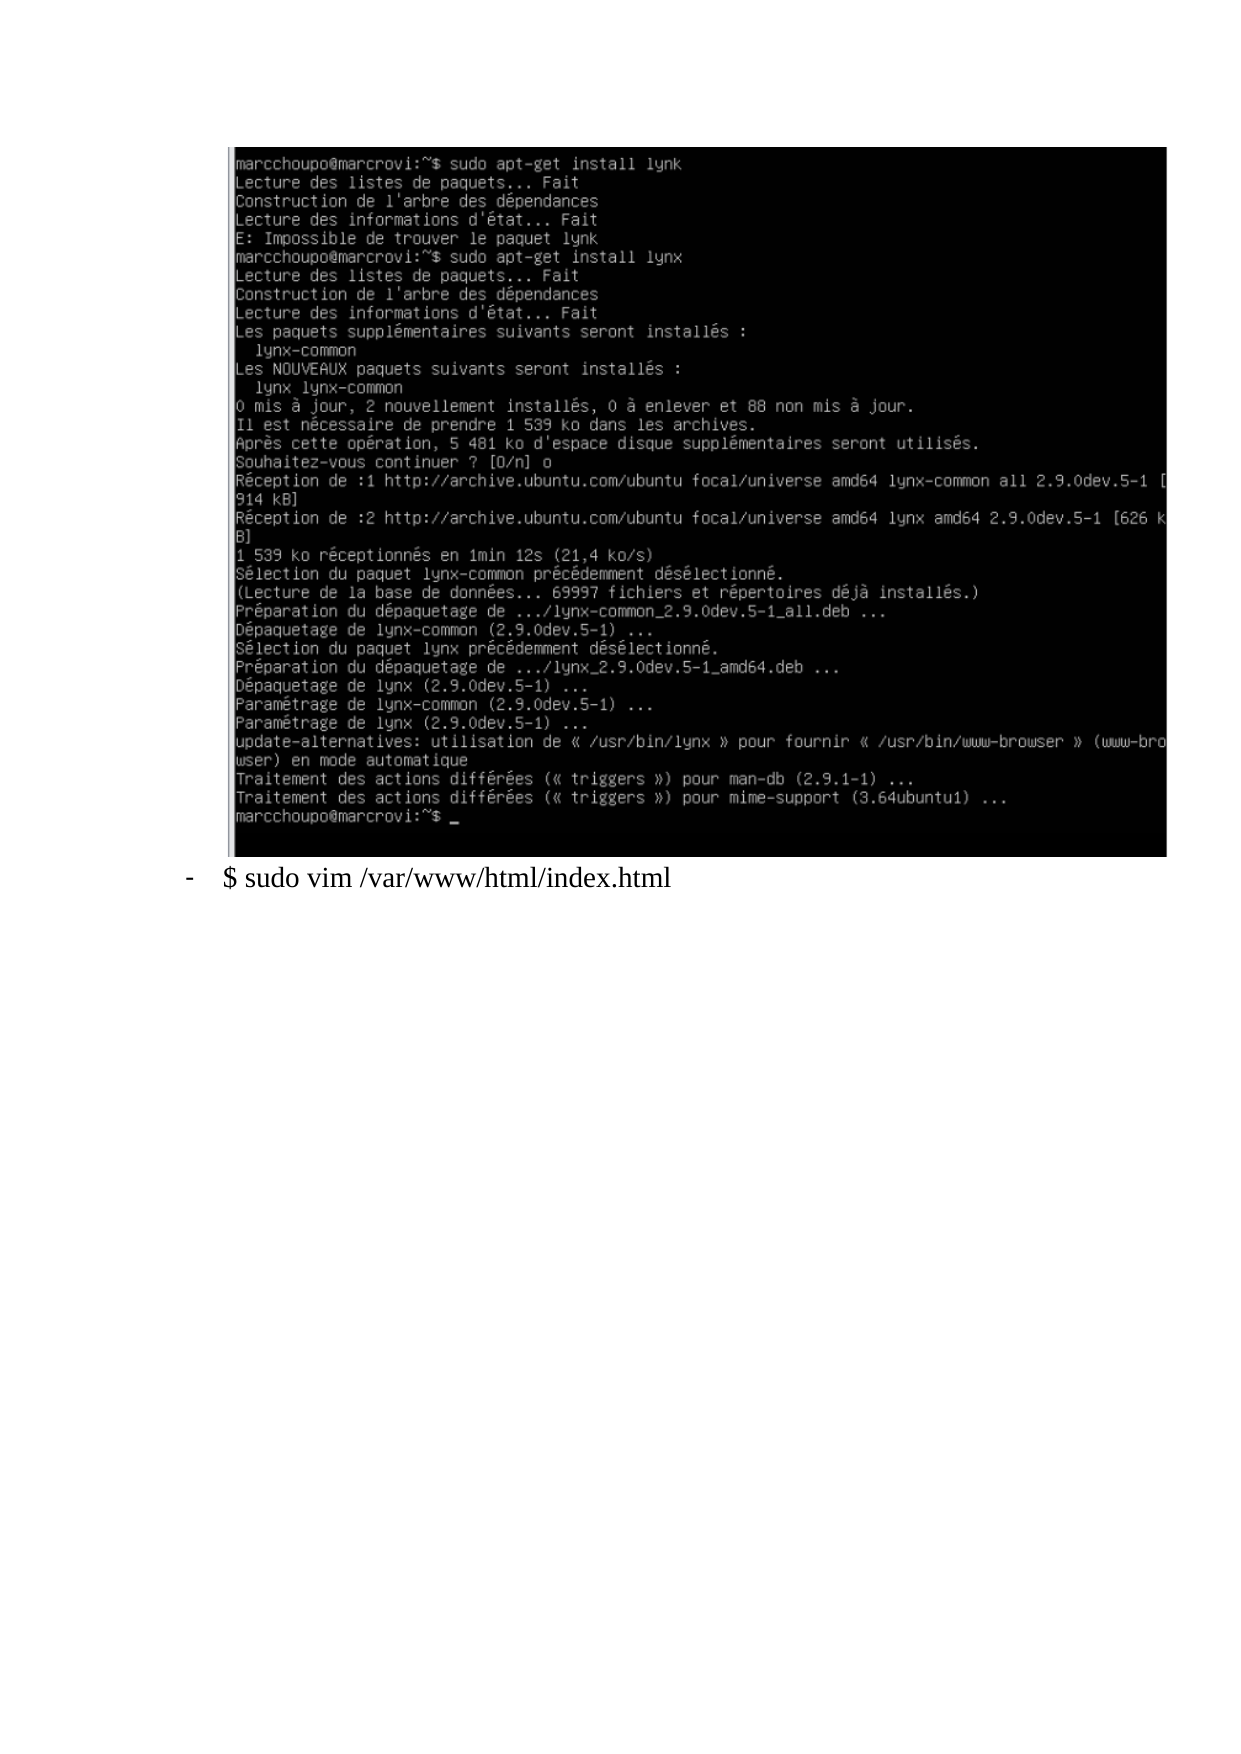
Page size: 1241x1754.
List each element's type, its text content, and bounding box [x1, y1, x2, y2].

list $ sudo vim /var/www/html/index.html [185, 859, 1093, 895]
picture [222, 147, 1168, 857]
